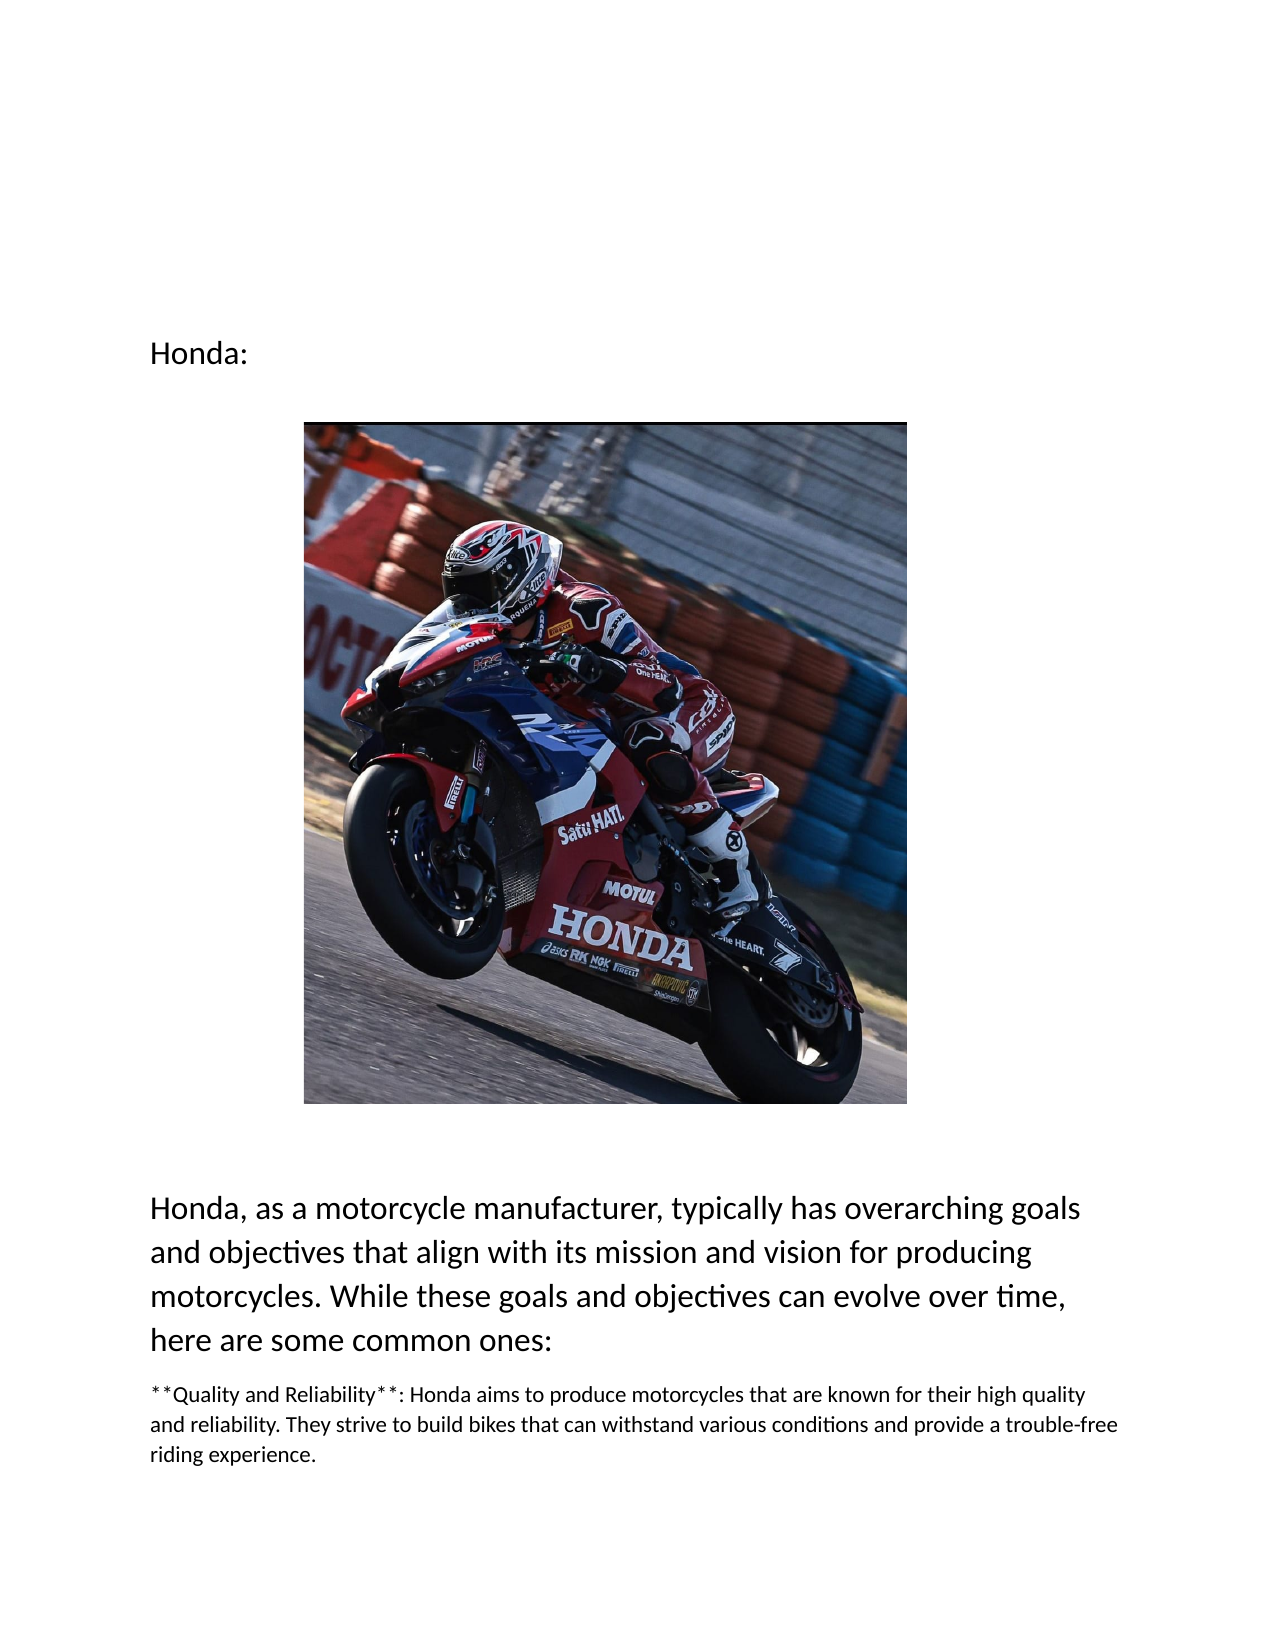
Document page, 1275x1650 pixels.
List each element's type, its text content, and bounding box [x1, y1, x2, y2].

picture [303, 422, 907, 1104]
text Honda, as a motorcycle manufacturer, typically has overarching goals and objectives that align with its mission and vision for producing motorcycles. While these goals and objectives can evolve over time, here are some common ones: [150, 1187, 1125, 1360]
text **Quality and Reliability**: Honda aims to produce motorcycles that are known for their high quality and reliability. They strive to build bikes that can withstand various conditions and provide a trouble-free riding experience. [150, 1380, 1125, 1468]
text Honda: [150, 332, 1125, 373]
